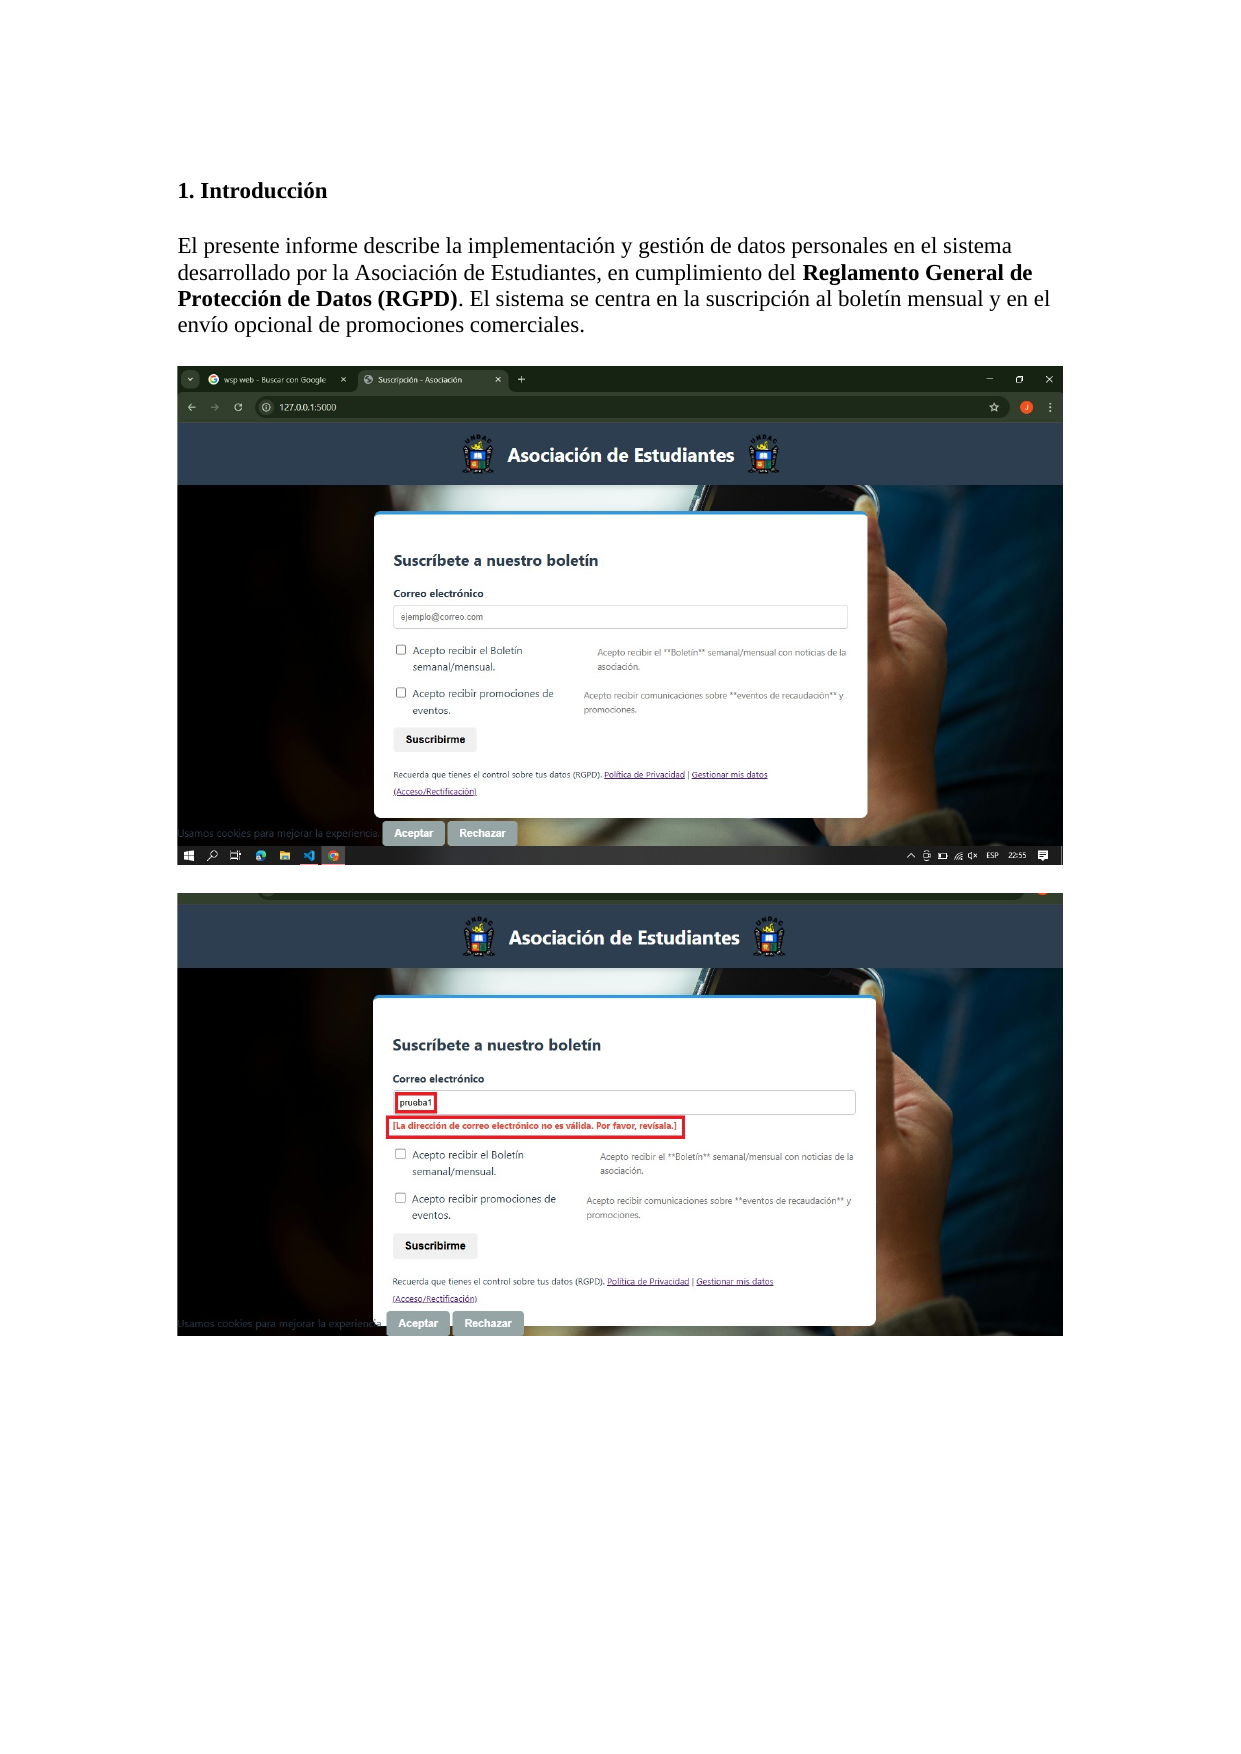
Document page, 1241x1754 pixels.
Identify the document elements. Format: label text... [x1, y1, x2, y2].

text El presente informe describe la implementación y gestión de datos personales en el sistema desarrollado por la Asociación de Estudiantes, en cumplimiento del Reglamento General de Protección de Datos (RGPD). El sistema se centra en la suscripción al boletín mensual y en el envío opcional de promociones comerciales. [177, 232, 1063, 338]
picture [177, 366, 1063, 865]
text 1. Introducción [177, 177, 1063, 203]
picture [177, 893, 1063, 1336]
